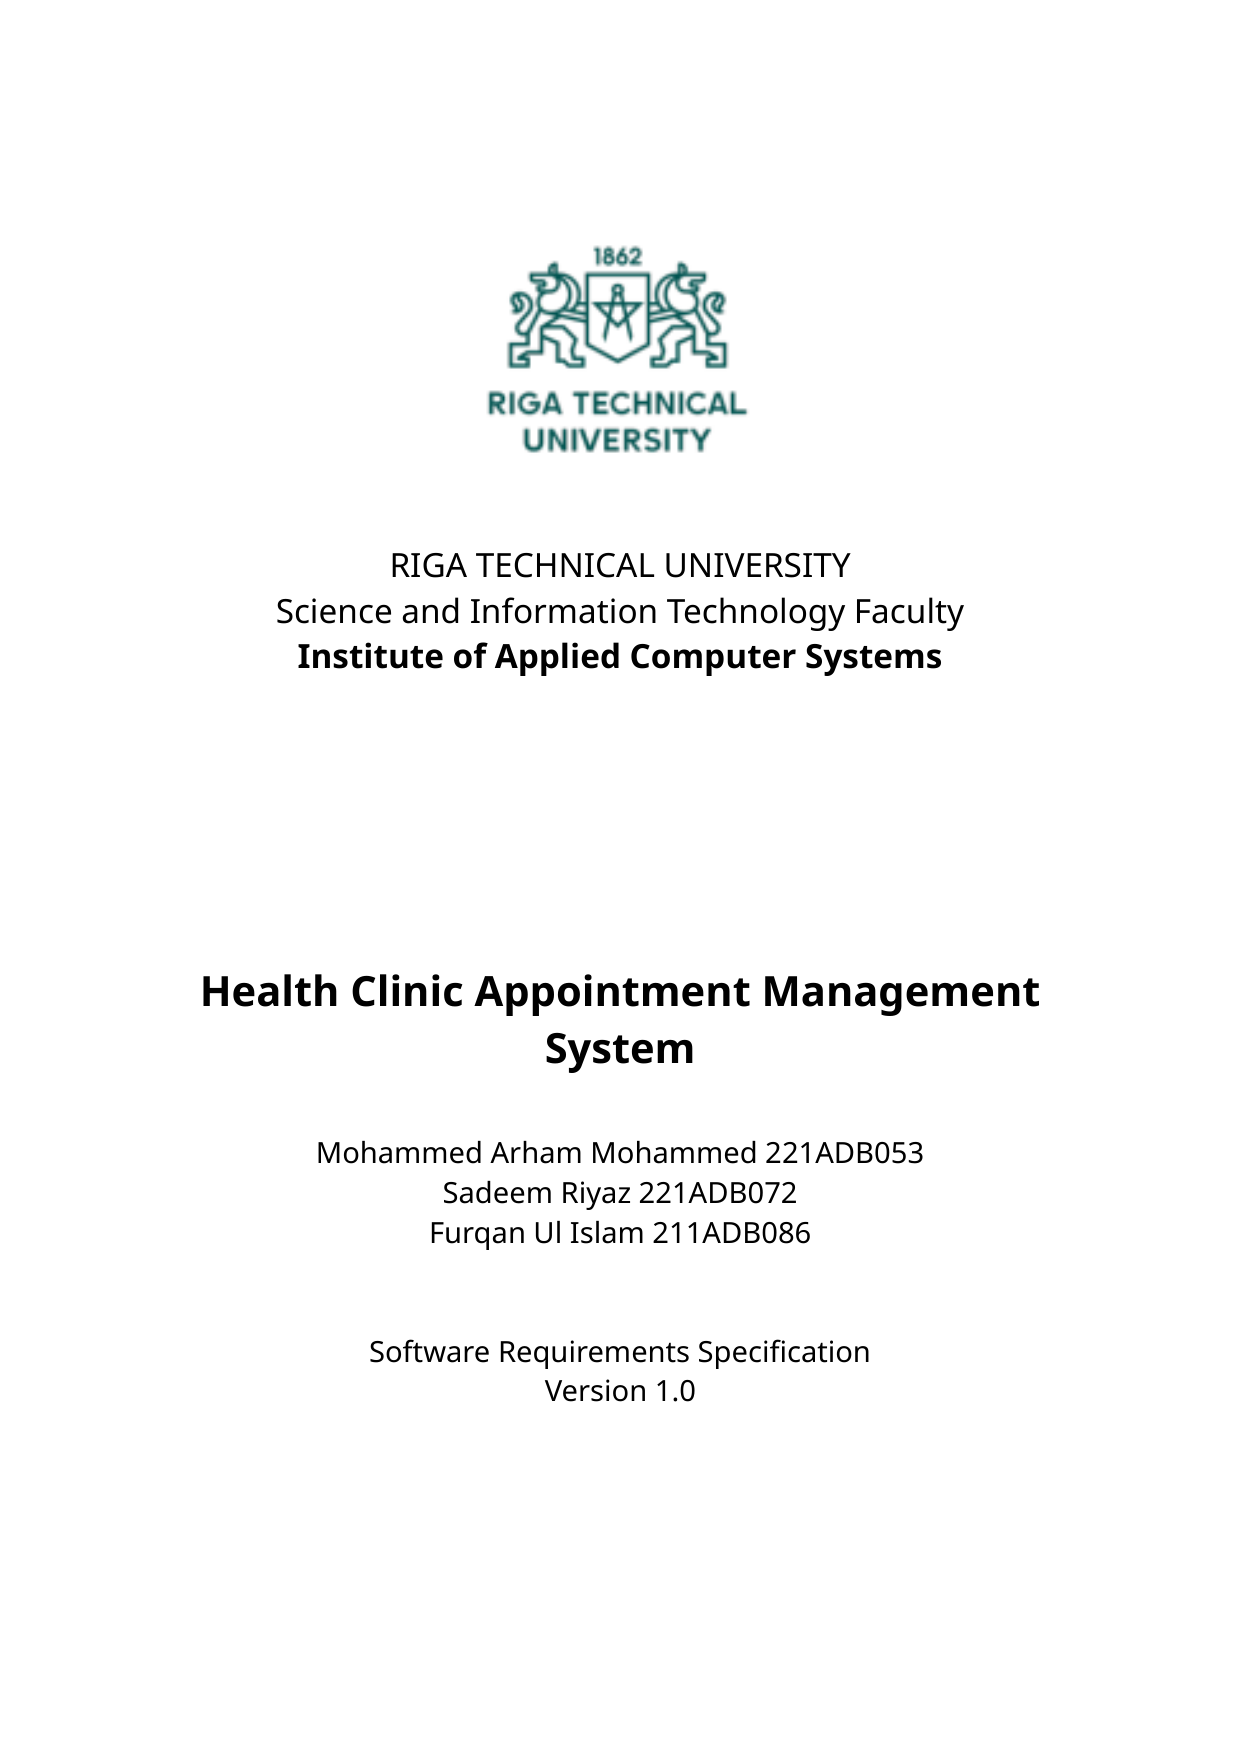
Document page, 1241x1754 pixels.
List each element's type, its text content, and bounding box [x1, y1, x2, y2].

text Health Clinic Appointment Management System [150, 962, 1090, 1076]
text Institute of Applied Computer Systems [150, 633, 1090, 678]
text Sadeem Riyaz 221ADB072 [150, 1172, 1090, 1212]
text Science and Information Technology Faculty [150, 587, 1090, 633]
text Furqan Ul Islam 211ADB086 [150, 1212, 1090, 1252]
text Version 1.0 [150, 1371, 1090, 1410]
text Mohammed Arham Mohammed 221ADB053 [150, 1132, 1090, 1172]
text Software Requirements Specification [150, 1331, 1090, 1371]
picture [447, 206, 793, 486]
text RIGA TECHNICAL UNIVERSITY [150, 542, 1090, 587]
